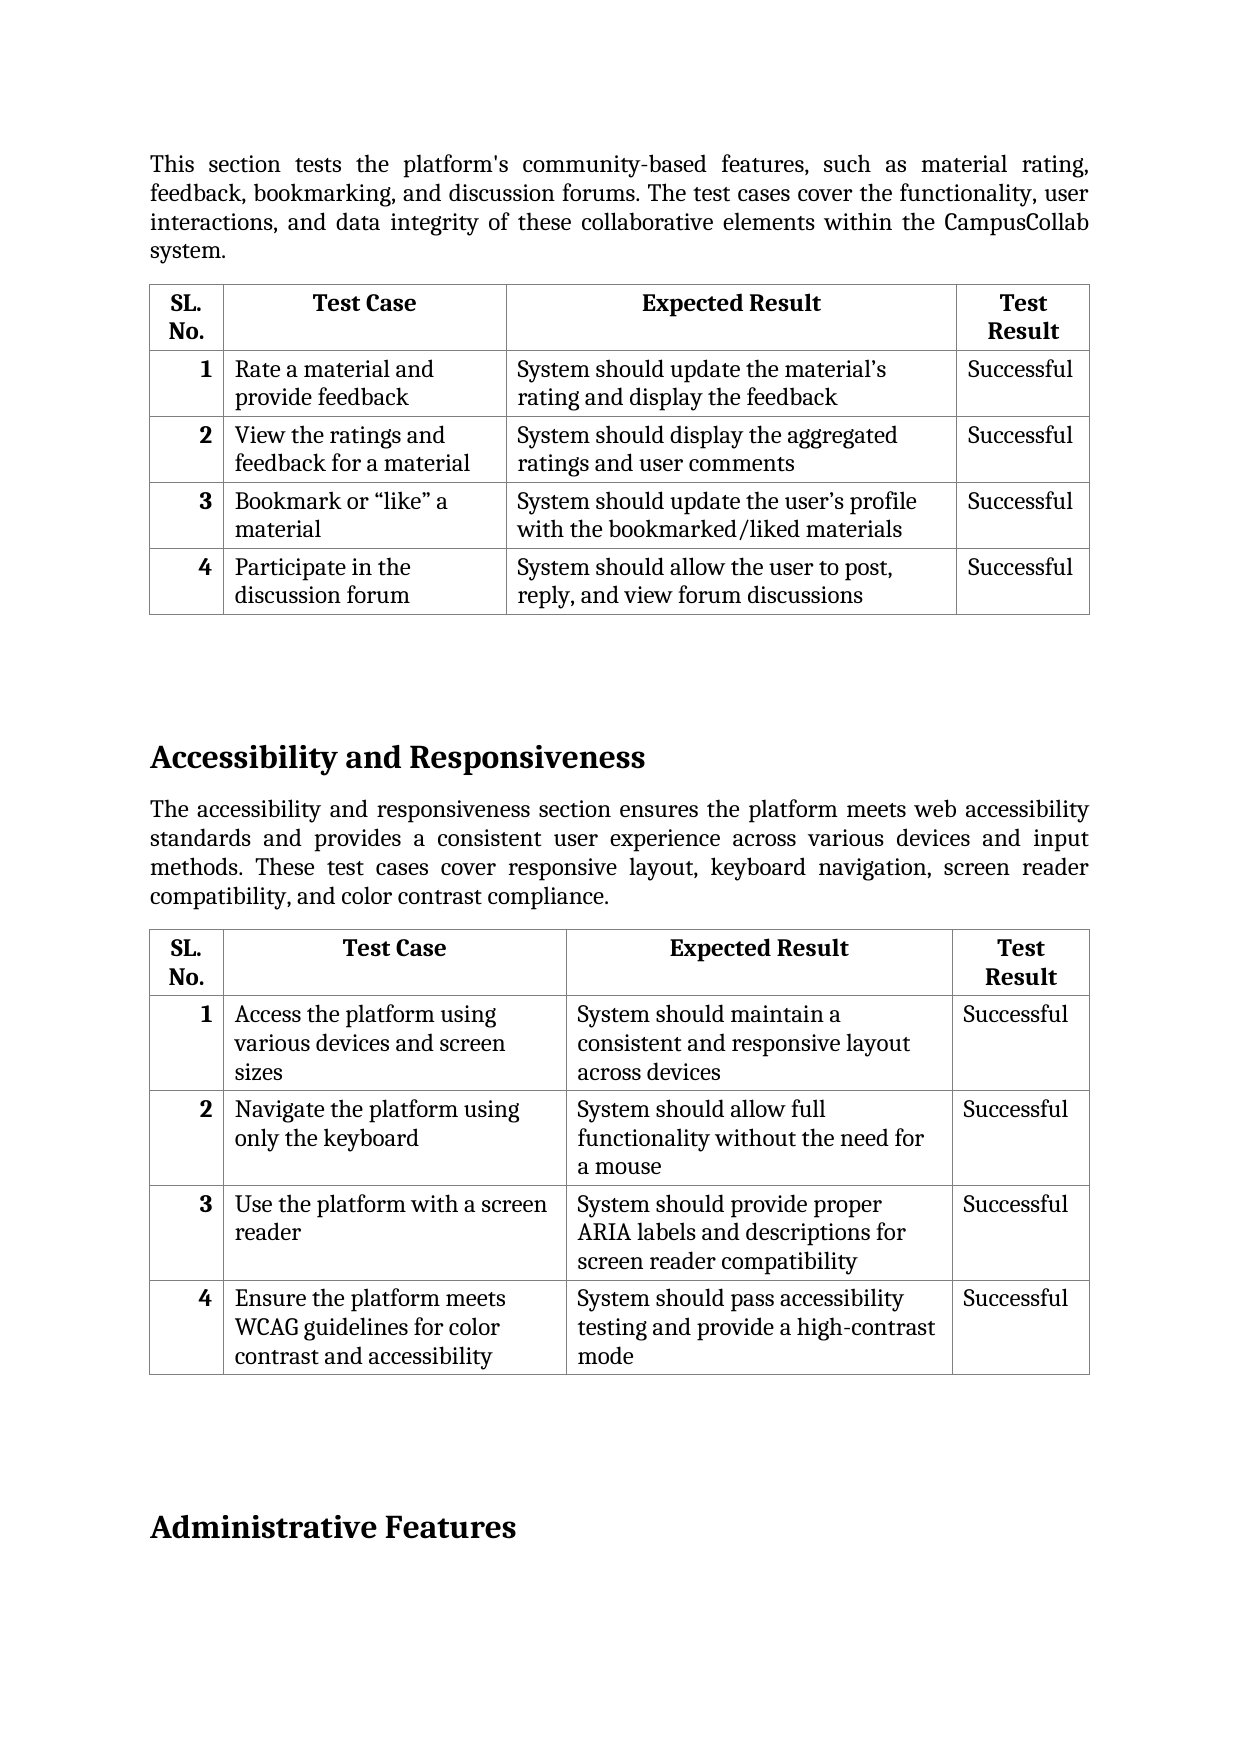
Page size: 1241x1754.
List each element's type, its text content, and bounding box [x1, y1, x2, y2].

table_header Expected Result [507, 285, 956, 350]
table_cell Successful [957, 351, 1089, 416]
table_cell Successful [953, 1091, 1089, 1185]
table_cell 4 [150, 1281, 223, 1374]
table_cell Successful [957, 483, 1089, 548]
table_cell Rate a material and provide feedback [224, 351, 506, 416]
table_cell Ensure the platform meets WCAG guidelines for color contrast and accessibility [224, 1281, 566, 1374]
table_cell System should display the aggregated ratings and user comments [507, 417, 956, 482]
table_cell 2 [150, 417, 223, 482]
table_cell Access the platform using various devices and screen sizes [224, 996, 566, 1090]
table_cell System should maintain a consistent and responsive layout across devices [567, 996, 952, 1090]
table_cell System should allow the user to post, reply, and view forum discussions [507, 549, 956, 614]
table_header SL. No. [150, 930, 223, 995]
table_cell 3 [150, 483, 223, 548]
table_cell Successful [953, 1186, 1089, 1279]
table_header Test Result [953, 930, 1089, 995]
table_cell 2 [150, 1091, 223, 1185]
table_cell Successful [953, 996, 1089, 1090]
table_header Test Case [224, 285, 506, 350]
table_header Expected Result [567, 930, 952, 995]
text Administrative Features [150, 1508, 1090, 1547]
table_cell System should pass accessibility testing and provide a high-contrast mode [567, 1281, 952, 1374]
table_cell 4 [150, 549, 223, 614]
table_cell View the ratings and feedback for a material [224, 417, 506, 482]
table_cell System should allow full functionality without the need for a mouse [567, 1091, 952, 1185]
table_cell Participate in the discussion forum [224, 549, 506, 614]
table_header SL. No. [150, 285, 223, 350]
table_cell 1 [150, 996, 223, 1090]
text The accessibility and responsiveness section ensures the platform meets web accessibility standards and provides a consistent user experience across various devices and input methods. These test cases cover responsive layout, keyboard navigation, screen reader compatibility, and color contrast compliance. [150, 795, 1090, 910]
table_cell System should provide proper ARIA labels and descriptions for screen reader compatibility [567, 1186, 952, 1279]
table_cell 1 [150, 351, 223, 416]
table_cell System should update the user’s profile with the bookmarked/liked materials [507, 483, 956, 548]
table_cell Successful [957, 549, 1089, 614]
table_cell 3 [150, 1186, 223, 1279]
table_cell Navigate the platform using only the keyboard [224, 1091, 566, 1185]
table_header Test Result [957, 285, 1089, 350]
table_cell Bookmark or “like” a material [224, 483, 506, 548]
table_cell Successful [957, 417, 1089, 482]
table_cell System should update the material’s rating and display the feedback [507, 351, 956, 416]
table_cell Use the platform with a screen reader [224, 1186, 566, 1279]
text Accessibility and Responsiveness [150, 738, 1090, 777]
table_header Test Case [224, 930, 566, 995]
table_cell Successful [953, 1281, 1089, 1374]
